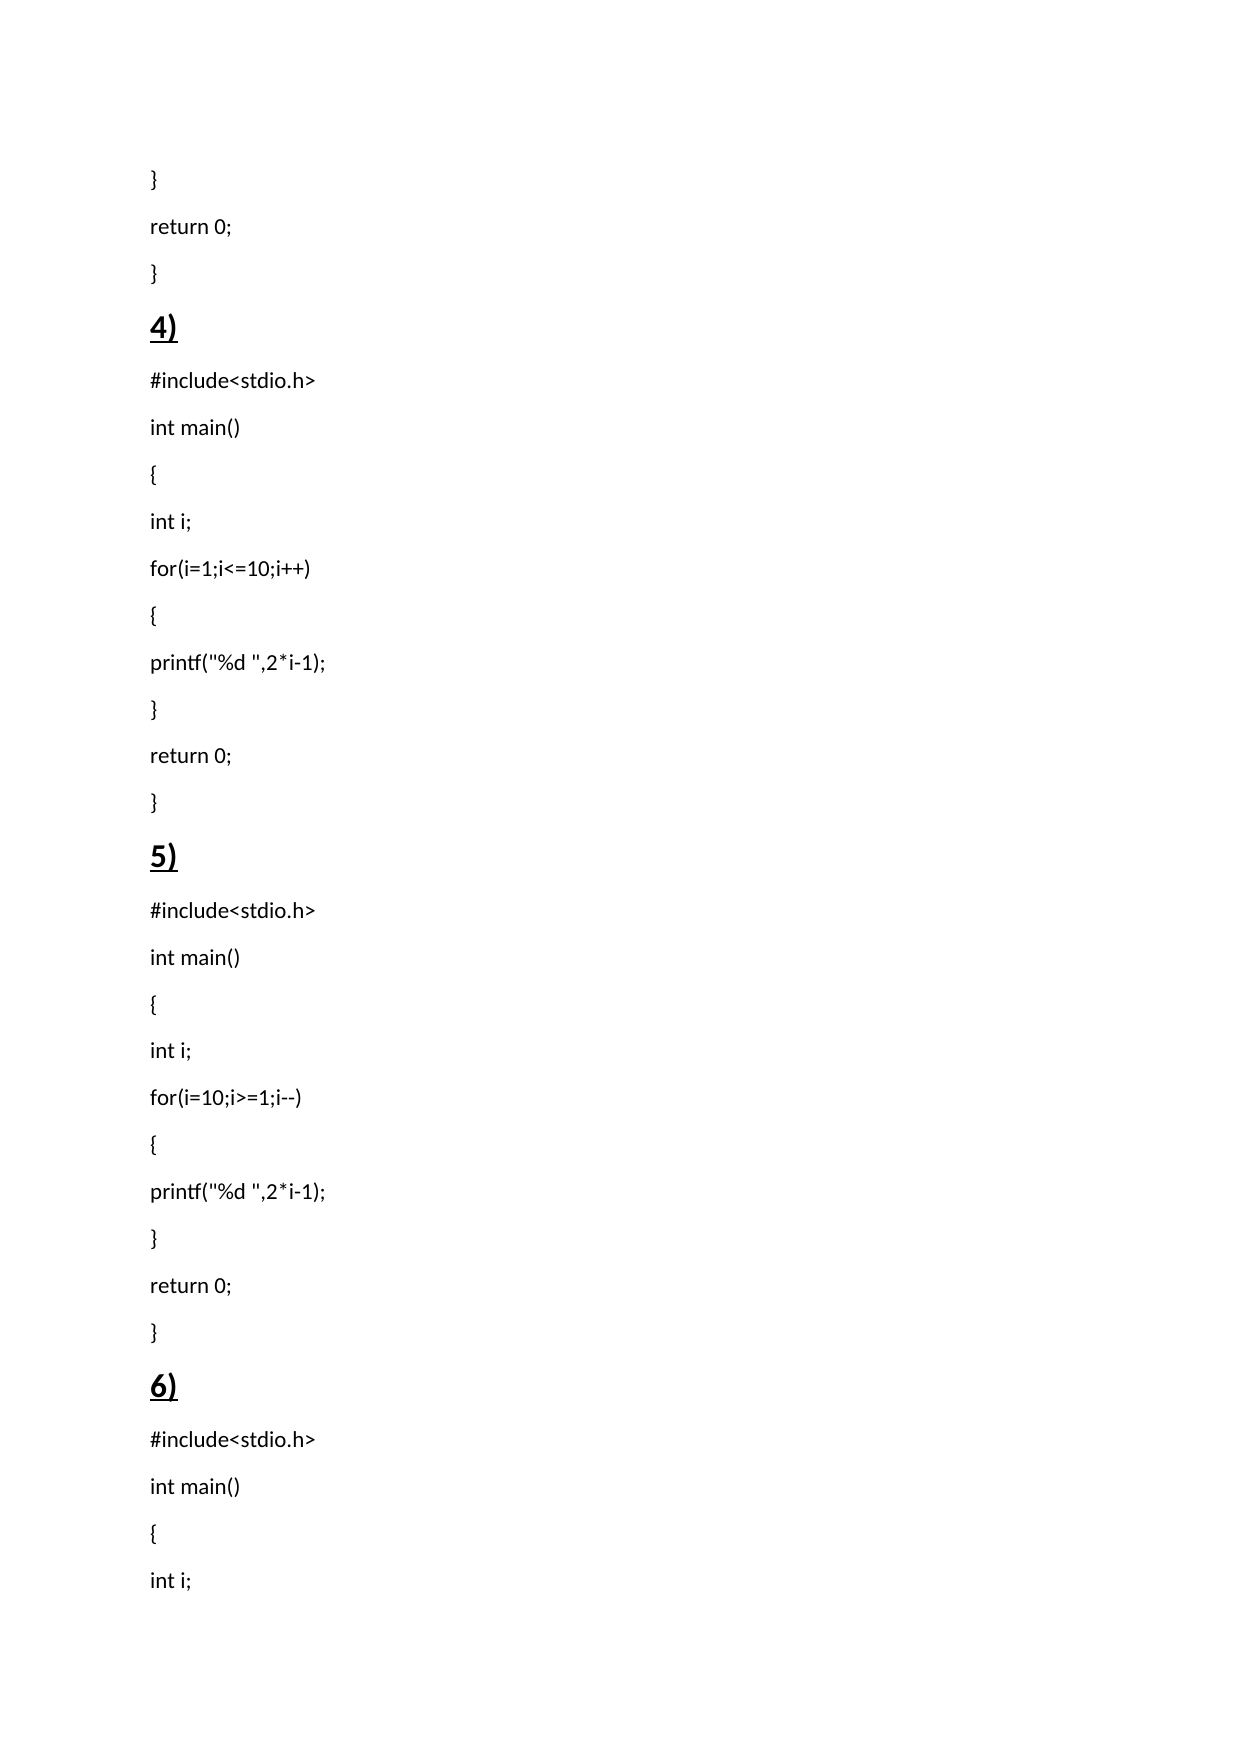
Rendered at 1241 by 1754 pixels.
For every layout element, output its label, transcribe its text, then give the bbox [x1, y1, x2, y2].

text 5) [150, 835, 1090, 876]
text int i; [150, 507, 1090, 535]
text } [150, 695, 1090, 723]
text for(i=10;i>=1;i--) [150, 1083, 1090, 1111]
text { [150, 601, 1090, 629]
text } [150, 1224, 1090, 1252]
text return 0; [150, 212, 1090, 240]
text 6) [150, 1365, 1090, 1405]
text int main() [150, 943, 1090, 971]
text int i; [150, 1566, 1090, 1594]
text #include<stdio.h> [150, 1425, 1090, 1453]
text { [150, 1519, 1090, 1547]
text #include<stdio.h> [150, 367, 1090, 394]
text return 0; [150, 742, 1090, 769]
text int i; [150, 1037, 1090, 1064]
text printf("%d ",2*i-1); [150, 1177, 1090, 1205]
text } [150, 259, 1090, 287]
text 4) [150, 306, 1090, 347]
text { [150, 990, 1090, 1018]
text int main() [150, 1472, 1090, 1500]
text } [150, 1318, 1090, 1346]
text } [150, 788, 1090, 816]
text int main() [150, 413, 1090, 441]
text #include<stdio.h> [150, 896, 1090, 924]
text return 0; [150, 1271, 1090, 1299]
text } [150, 165, 1090, 193]
text { [150, 460, 1090, 488]
text for(i=1;i<=10;i++) [150, 554, 1090, 582]
text printf("%d ",2*i-1); [150, 648, 1090, 676]
text { [150, 1130, 1090, 1158]
